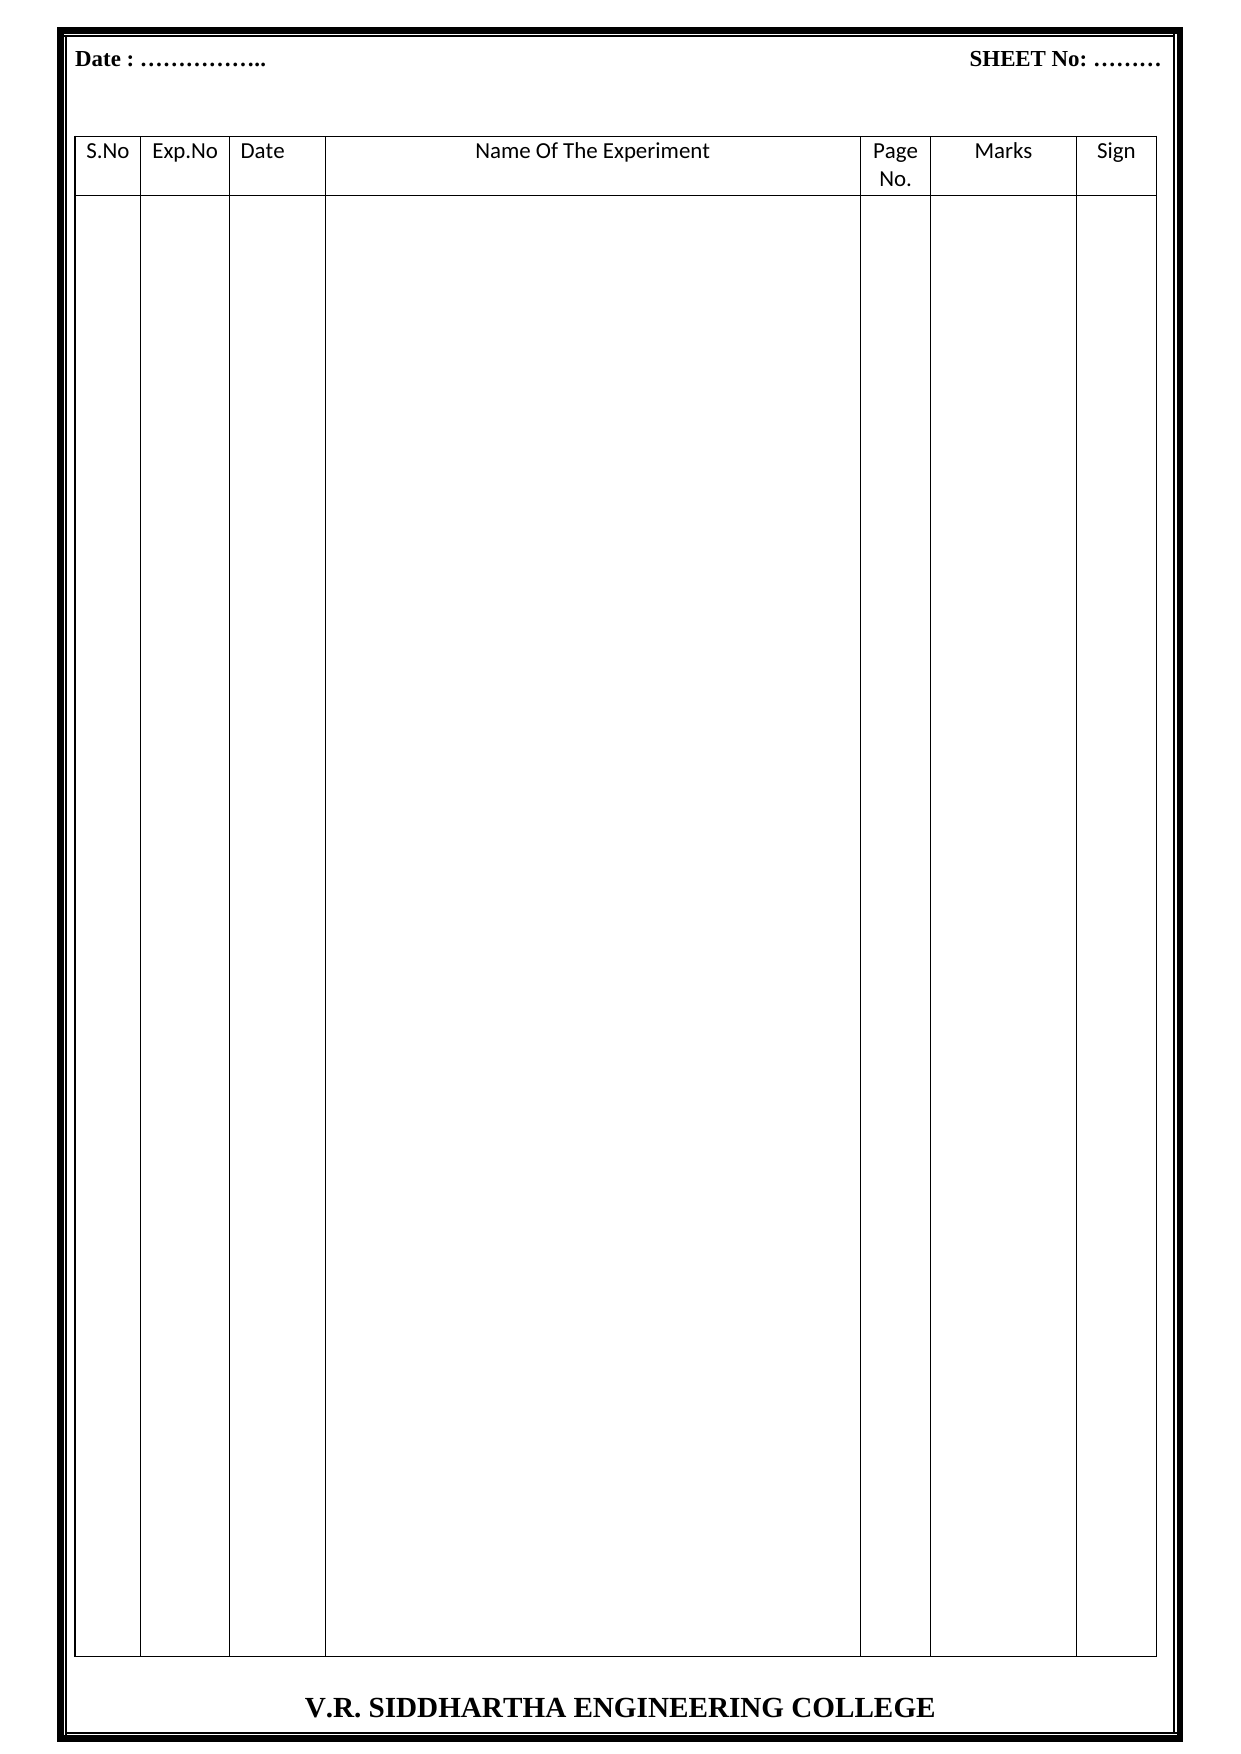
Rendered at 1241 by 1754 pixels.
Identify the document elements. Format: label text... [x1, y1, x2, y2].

table_cell [861, 196, 930, 1656]
table_header Date [230, 137, 325, 194]
table_header Page No. [861, 137, 930, 194]
table_header Sign [1077, 137, 1156, 194]
table_cell [326, 196, 860, 1656]
table_header Marks [931, 137, 1076, 194]
table_header Name Of The Experiment [326, 137, 860, 194]
table_cell [230, 196, 325, 1656]
table_cell [76, 196, 140, 1656]
table_cell [141, 196, 229, 1656]
table_cell [1077, 196, 1156, 1656]
table_header Exp.No [141, 137, 229, 194]
table_header S.No [76, 137, 140, 194]
table_cell [931, 196, 1076, 1656]
